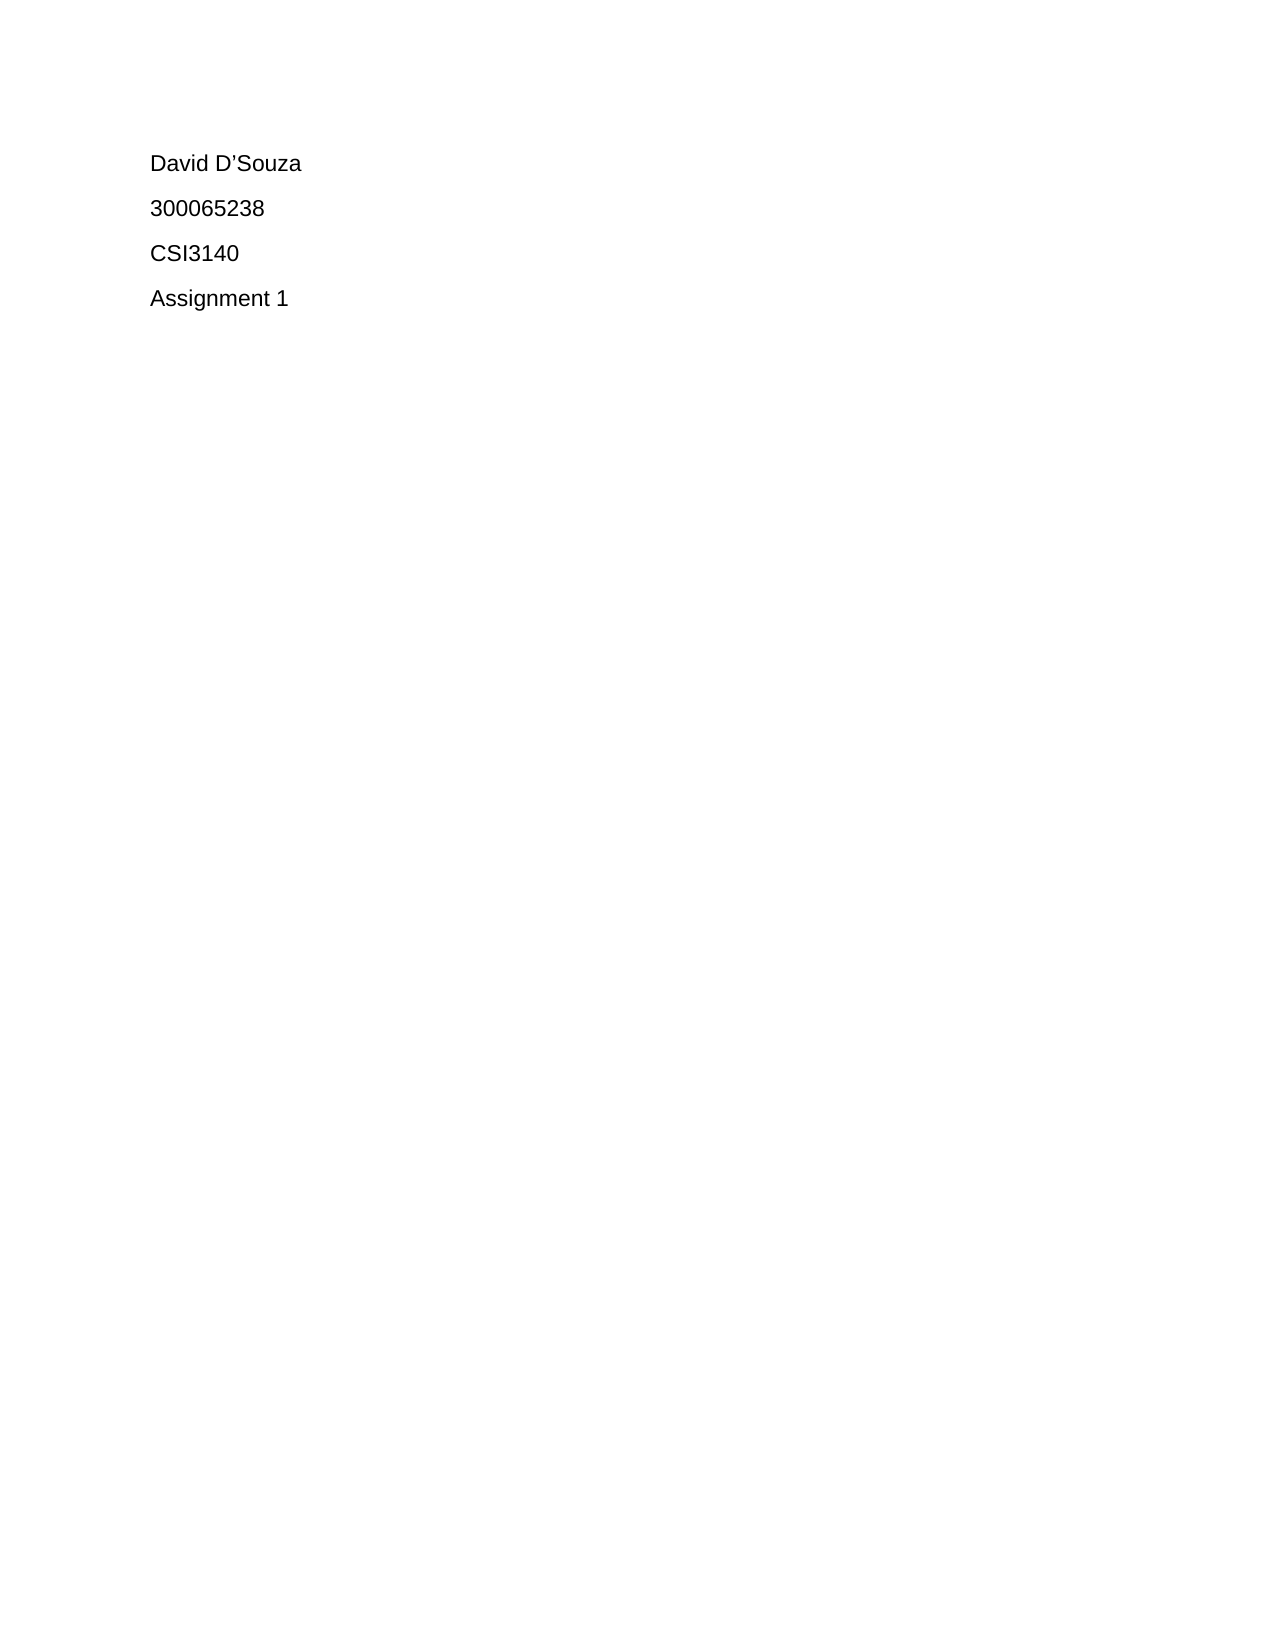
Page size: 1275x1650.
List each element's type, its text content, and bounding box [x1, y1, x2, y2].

text David D’Souza [150, 150, 1125, 176]
text Assignment 1 [150, 285, 1125, 312]
text 300065238 [150, 195, 1125, 221]
text CSI3140 [150, 240, 1125, 267]
